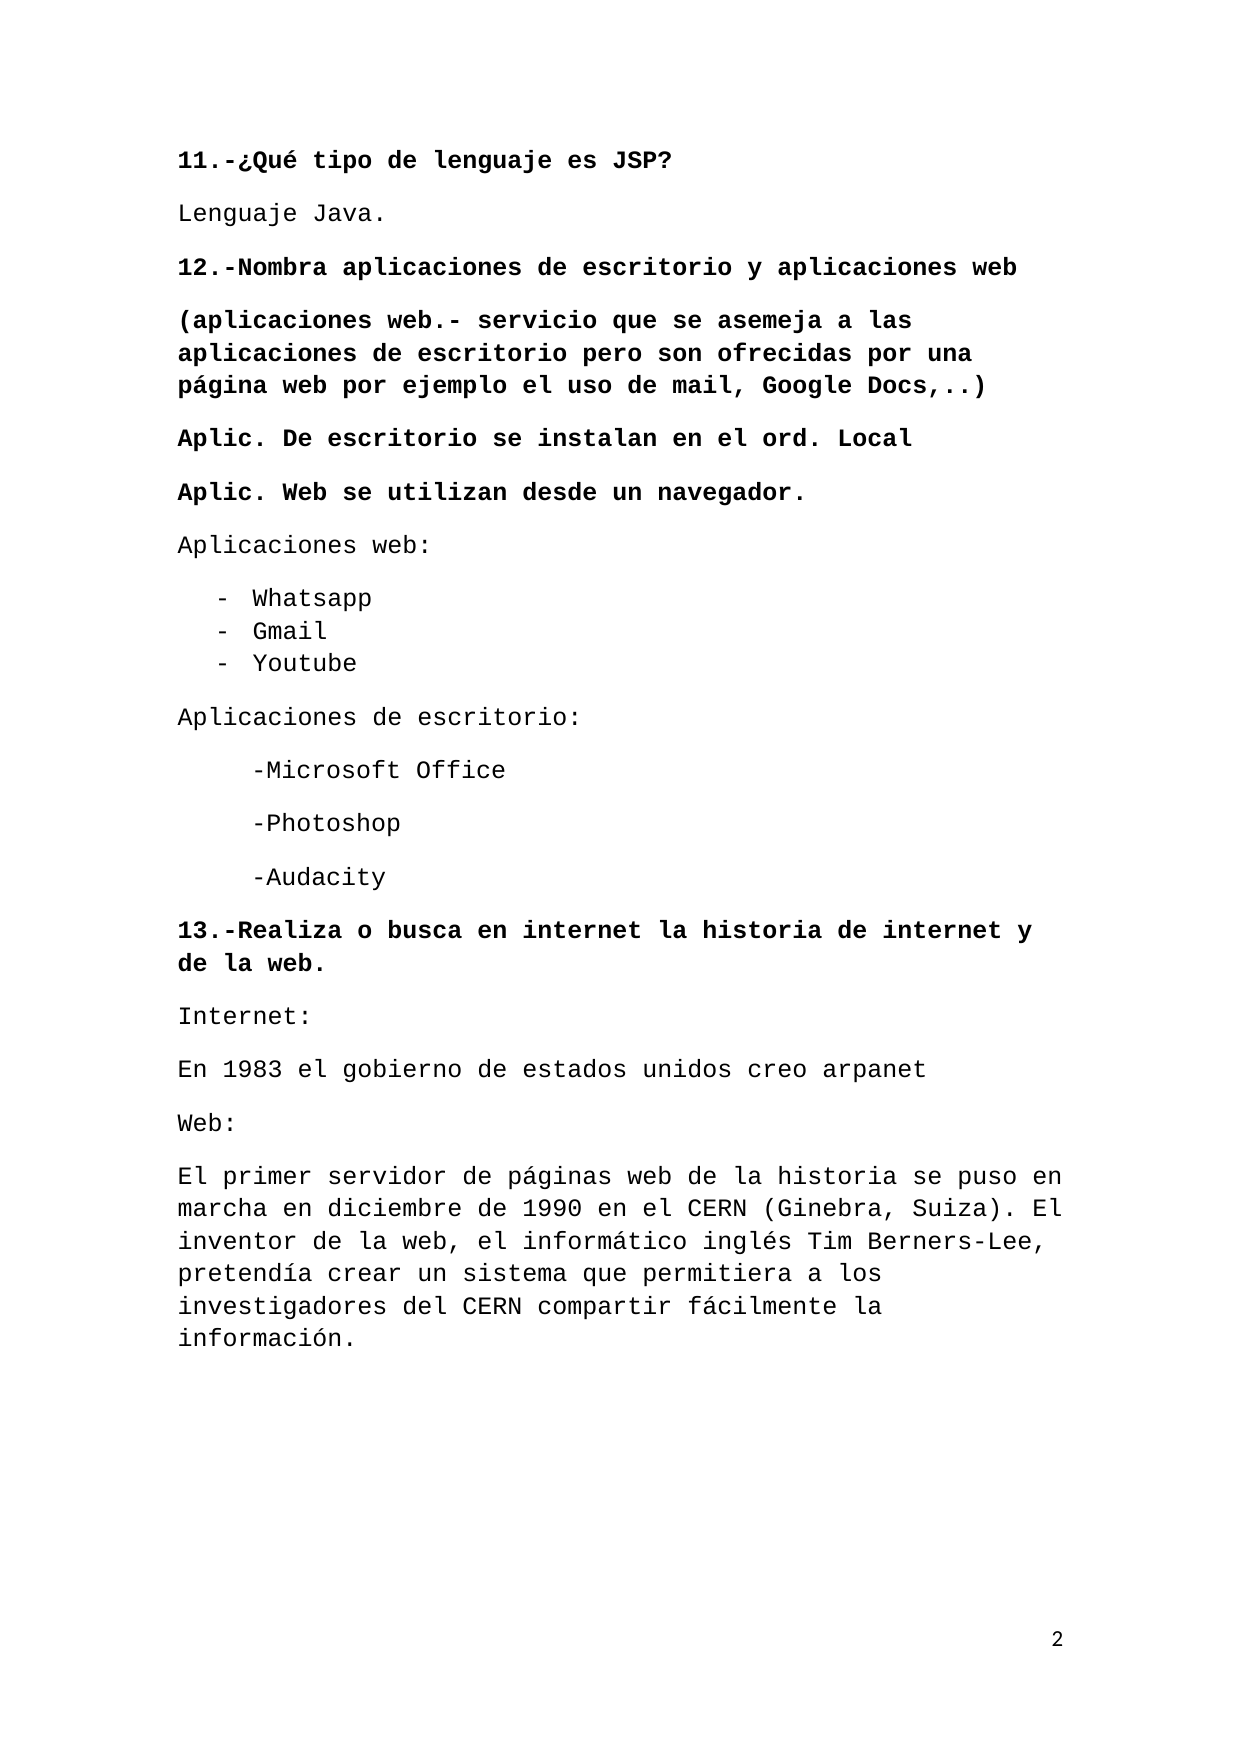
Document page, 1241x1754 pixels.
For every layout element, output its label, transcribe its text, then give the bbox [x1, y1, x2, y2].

text -Audacity [177, 864, 1063, 893]
text 11.-¿Qué tipo de lenguaje es JSP? [177, 148, 1063, 176]
text 12.-Nombra aplicaciones de escritorio y aplicaciones web [177, 254, 1063, 283]
list Youtube [215, 651, 1063, 679]
list Whatsapp [215, 586, 1063, 614]
list Gmail [215, 618, 1063, 647]
text Aplicaciones de escritorio: [177, 704, 1063, 733]
text -Photoshop [177, 811, 1063, 839]
text El primer servidor de páginas web de la historia se puso en marcha en diciembre de 1990 en el CERN (Ginebra, Suiza). El inventor de la web, el informático inglés Tim Berners-Lee, pretendía crear un sistema que permitiera a los investigadores del CERN compartir fácilmente la información. [177, 1163, 1063, 1354]
text Lenguaje Java. [177, 201, 1063, 229]
text En 1983 el gobierno de estados unidos creo arpanet [177, 1057, 1063, 1085]
text Internet: [177, 1003, 1063, 1032]
text 13.-Realiza o busca en internet la historia de internet y de la web. [177, 918, 1063, 978]
text -Microsoft Office [177, 758, 1063, 786]
text Web: [177, 1110, 1063, 1138]
text Aplicaciones web: [177, 533, 1063, 561]
text Aplic. De escritorio se instalan en el ord. Local [177, 426, 1063, 454]
text Aplic. Web se utilizan desde un navegador. [177, 479, 1063, 508]
text (aplicaciones web.- servicio que se asemeja a las aplicaciones de escritorio pero son ofrecidas por una página web por ejemplo el uso de mail, Google Docs,..) [177, 308, 1063, 401]
